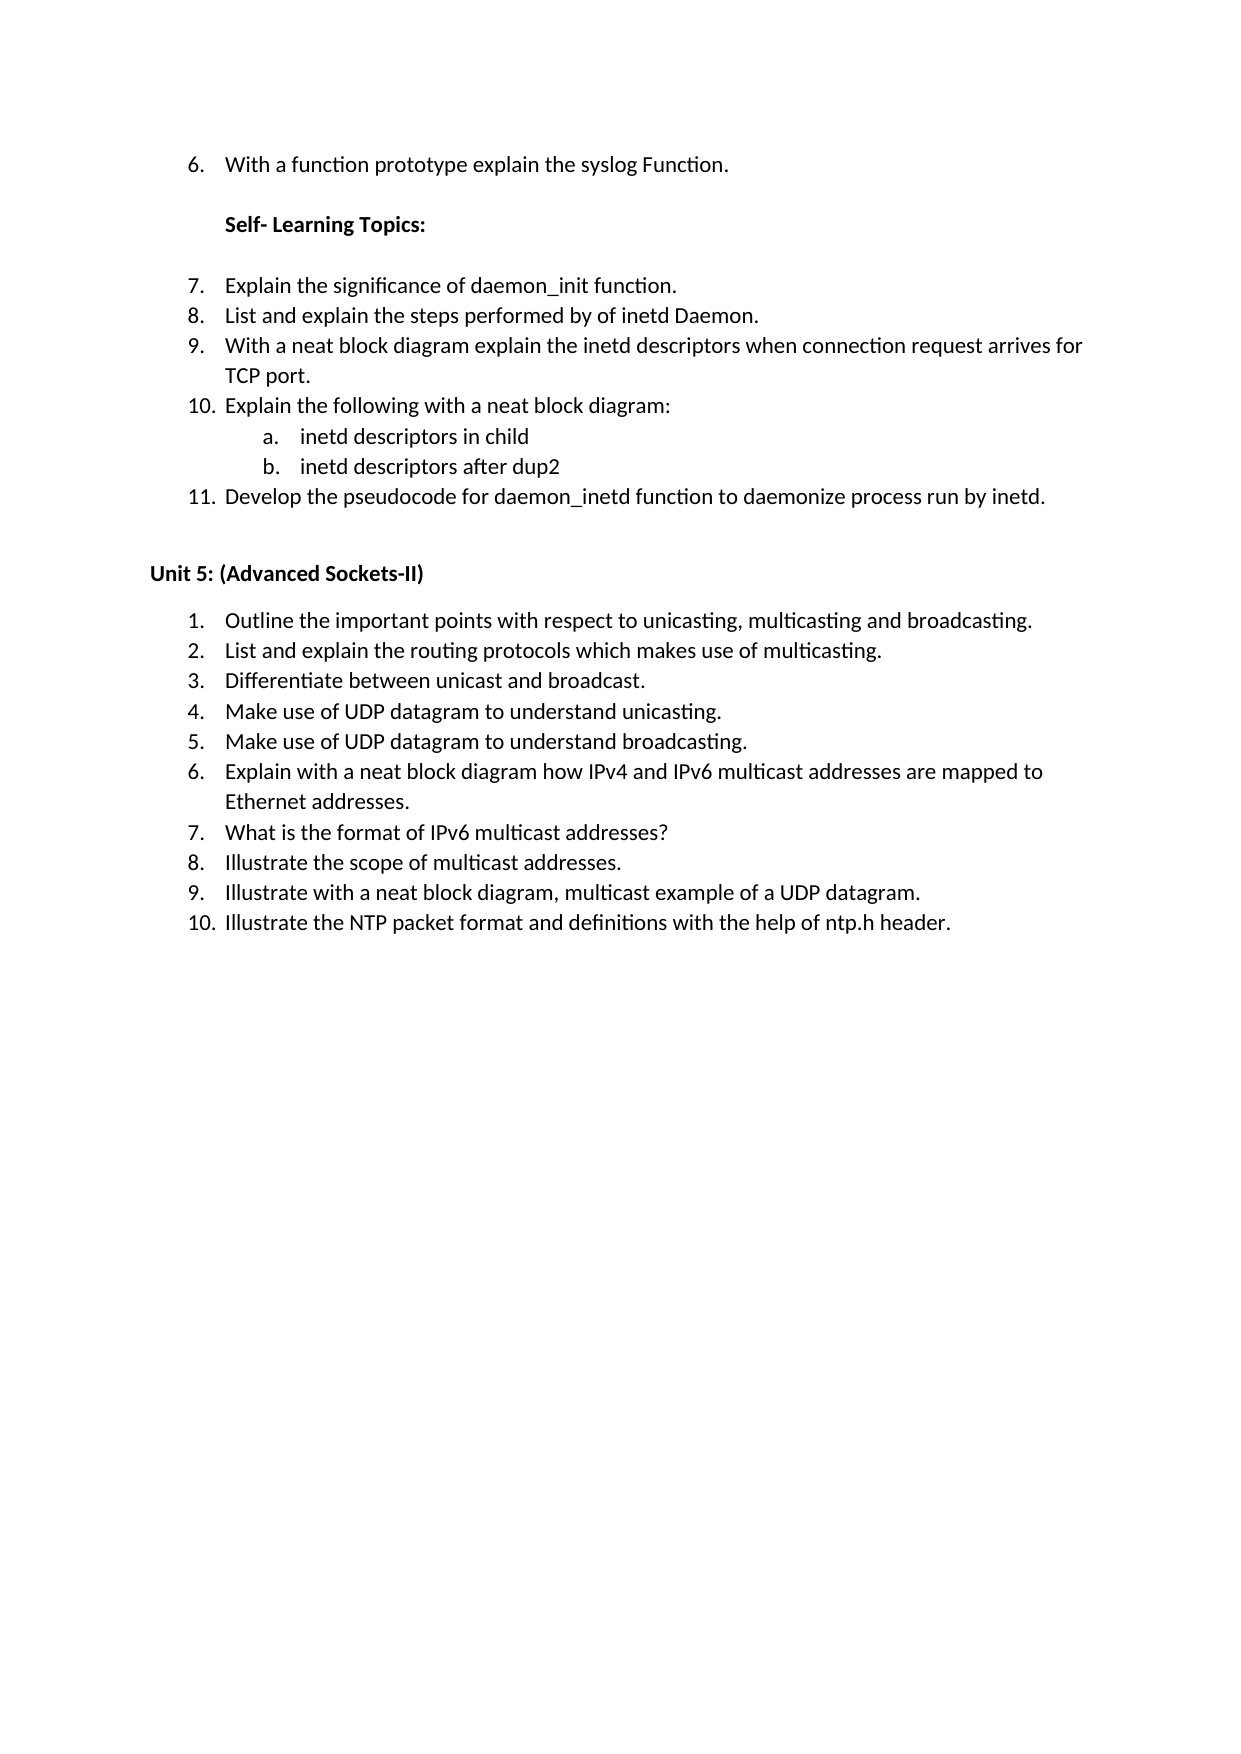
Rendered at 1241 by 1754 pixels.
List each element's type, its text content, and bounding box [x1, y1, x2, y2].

list inetd descriptors in child [262, 422, 1090, 450]
list Illustrate with a neat block diagram, multicast example of a UDP datagram. [187, 878, 1090, 906]
text Unit 5: (Advanced Sockets-II) [150, 559, 1090, 587]
list Make use of UDP datagram to understand unicasting. [187, 697, 1090, 725]
list Differentiate between unicast and broadcast. [187, 667, 1090, 695]
list List and explain the steps performed by of inetd Daemon. [187, 301, 1090, 329]
list Explain the significance of daemon_init function. [187, 271, 1090, 299]
list Illustrate the NTP packet format and definitions with the help of ntp.h header. [187, 908, 1090, 936]
list List and explain the routing protocols which makes use of multicasting. [187, 636, 1090, 664]
list Outline the important points with respect to unicasting, multicasting and broadcasting. [187, 606, 1090, 634]
list inetd descriptors after dup2 [262, 452, 1090, 480]
list Explain the following with a neat block diagram: [187, 392, 1090, 420]
list Self- Learning Topics: [225, 210, 1090, 238]
list Illustrate the scope of multicast addresses. [187, 848, 1090, 876]
list With a function prototype explain the syslog Function. [187, 150, 1090, 178]
list Make use of UDP datagram to understand broadcasting. [187, 727, 1090, 755]
list What is the format of IPv6 multicast addresses? [187, 818, 1090, 846]
list Develop the pseudocode for daemon_inetd function to daemonize process run by inetd. [187, 482, 1090, 510]
list With a neat block diagram explain the inetd descriptors when connection request arrives for TCP port. [187, 331, 1090, 389]
list Explain with a neat block diagram how IPv4 and IPv6 multicast addresses are mapped to Ethernet addresses. [187, 757, 1090, 816]
